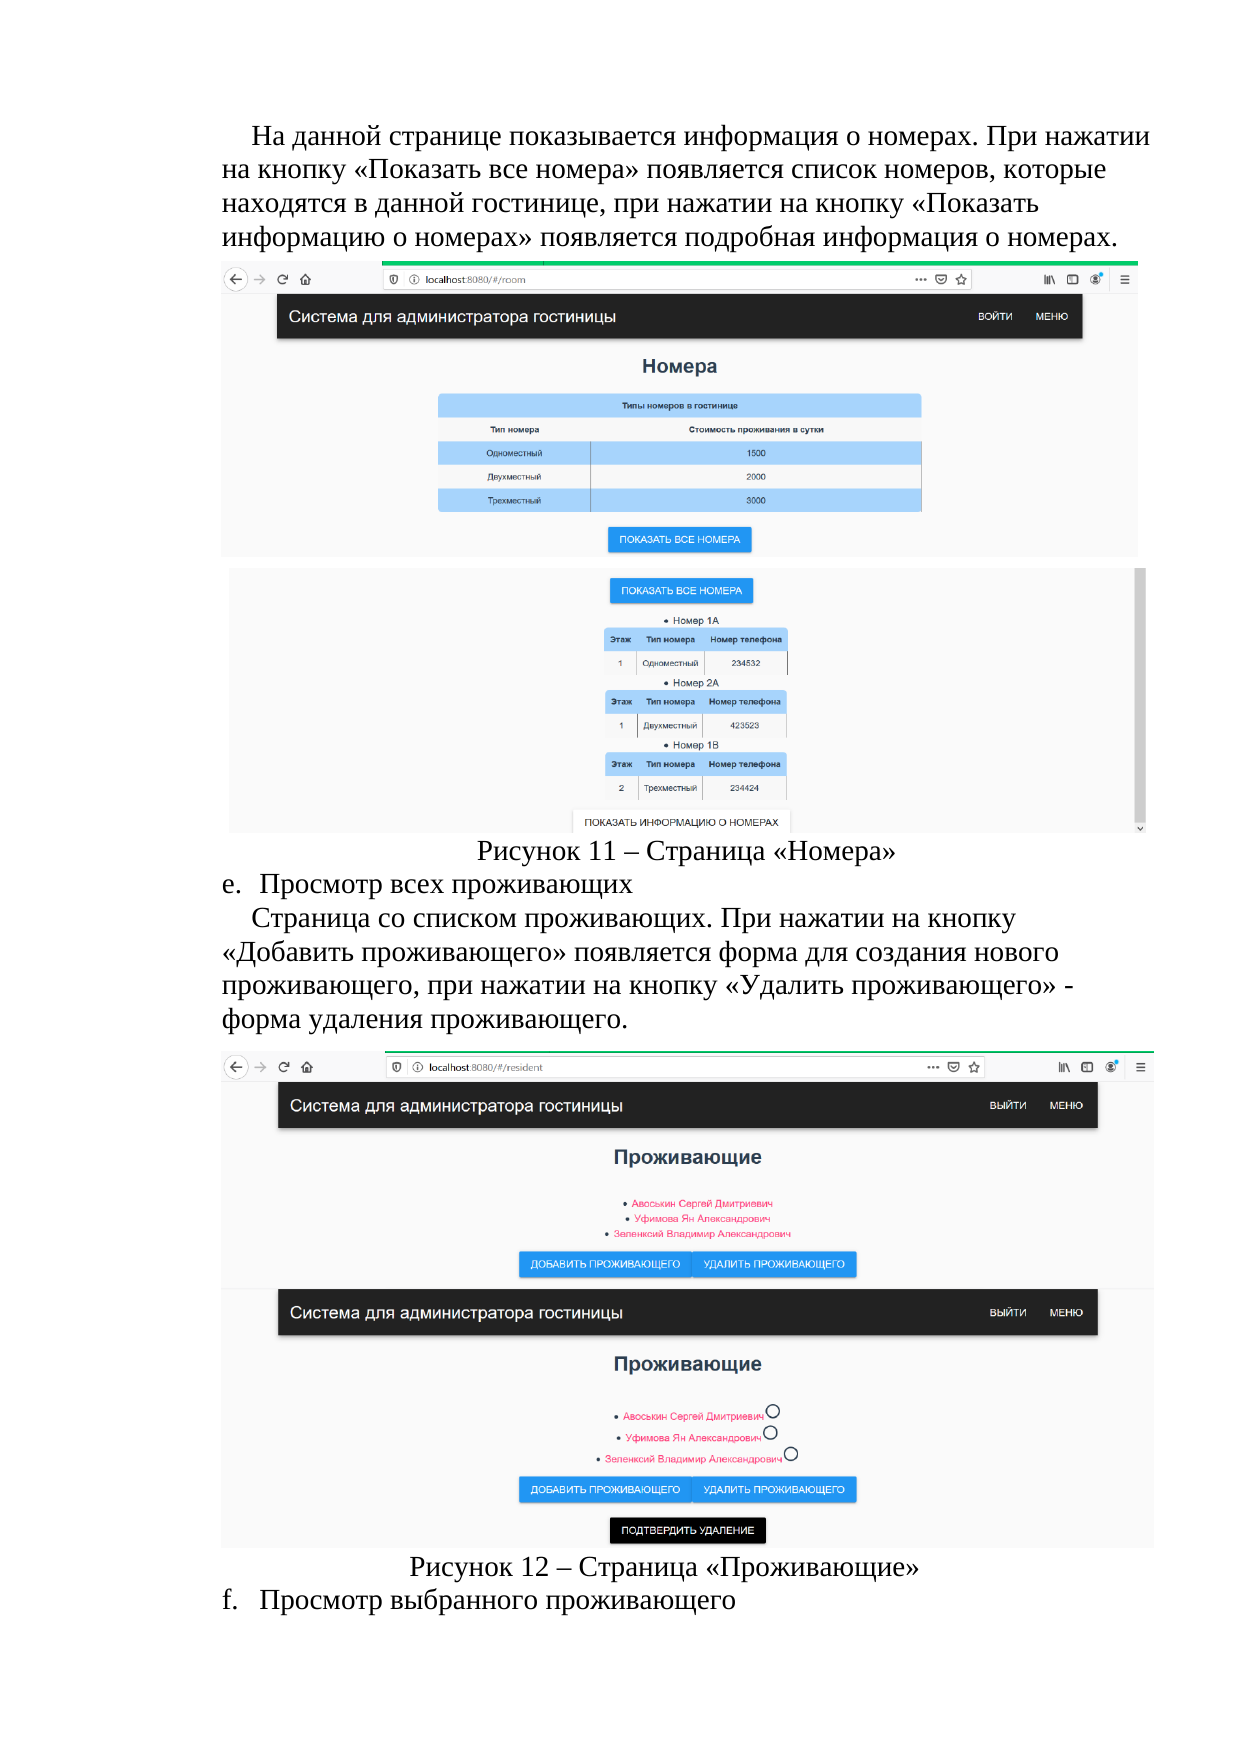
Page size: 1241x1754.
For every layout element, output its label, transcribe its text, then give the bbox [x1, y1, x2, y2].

picture [229, 568, 1146, 833]
text На данной странице показывается информация о номерах. При нажатии на кнопку «Показать все номера» появляется список номеров, которые находятся в данной гостинице, при нажатии на кнопку «Показать информацию о номерах» появляется подробная информация о номерах. [222, 118, 1152, 252]
list Просмотр всех проживающих [222, 867, 1152, 900]
picture [221, 1051, 1154, 1548]
text Страница со списком проживающих. При нажатии на кнопку «Добавить проживающего» появляется форма для создания нового проживающего, при нажатии на кнопку «Удалить проживающего» - форма удаления проживающего. [222, 900, 1152, 1034]
list Просмотр выбранного проживающего [222, 1582, 1152, 1616]
picture [221, 261, 1138, 557]
